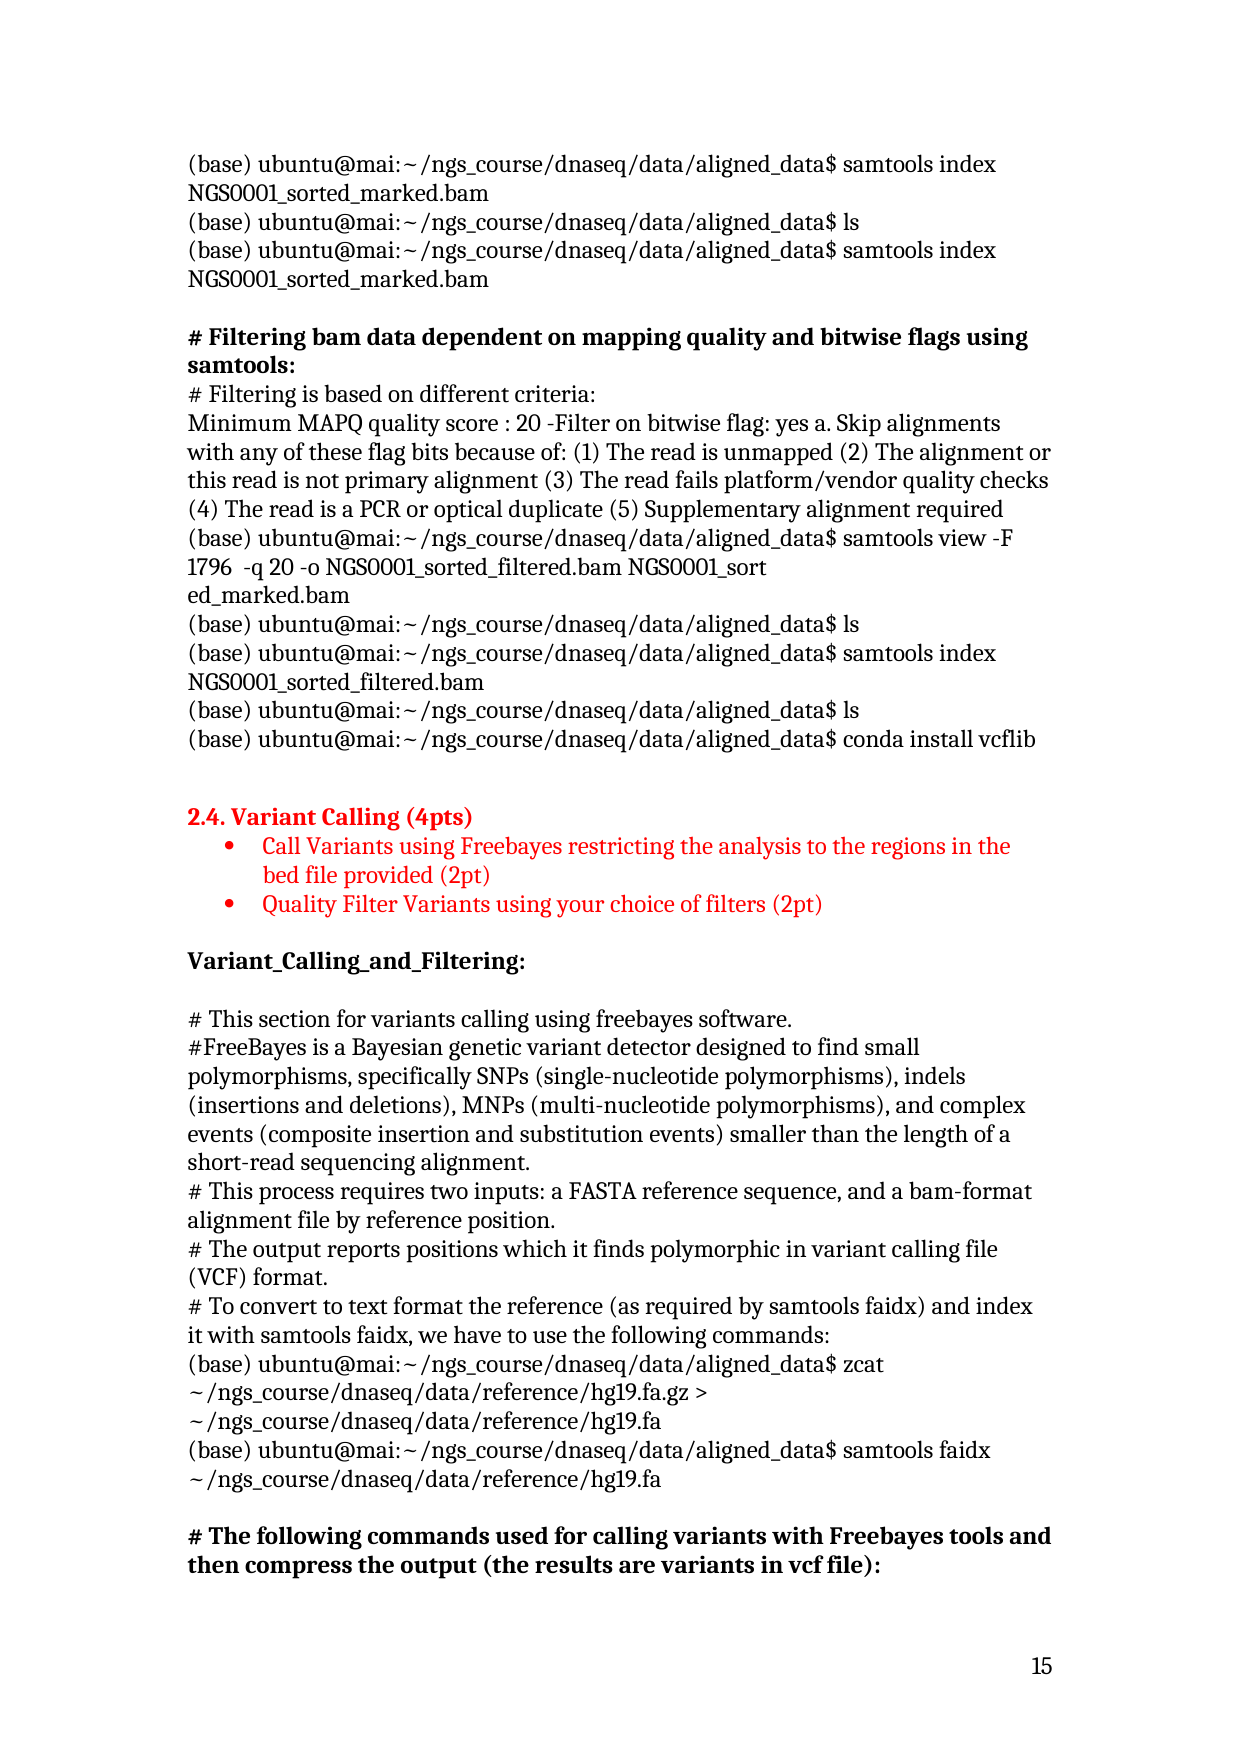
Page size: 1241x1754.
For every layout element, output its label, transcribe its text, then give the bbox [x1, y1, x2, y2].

text # This section for variants calling using freebayes software. [187, 1004, 1053, 1033]
text ed_marked.bam [187, 581, 1053, 610]
text (base) ubuntu@mai:~/ngs_course/dnaseq/data/aligned_data$ samtools view -F 1796 -q 20 -o NGS0001_sorted_filtered.bam NGS0001_sort [187, 524, 1053, 581]
text # The following commands used for calling variants with Freebayes tools and then compress the output (the results are variants in vcf file): [187, 1522, 1053, 1579]
subtitle 2.4. Variant Calling (4pts) [187, 803, 1053, 832]
text (base) ubuntu@mai:~/ngs_course/dnaseq/data/aligned_data$ conda install vcflib [187, 725, 1053, 754]
text # To convert to text format the reference (as required by samtools faidx) and index it with samtools faidx, we have to use the following commands: [187, 1292, 1053, 1349]
text # The output reports positions which it finds polymorphic in variant calling file (VCF) format. [187, 1234, 1053, 1292]
text # Filtering is based on different criteria: [187, 380, 1053, 409]
text Variant_Calling_and_Filtering: [187, 947, 1053, 976]
list Quality Filter Variants using your choice of filters (2pt) [225, 889, 1053, 918]
text (base) ubuntu@mai:~/ngs_course/dnaseq/data/aligned_data$ samtools index NGS0001_sorted_marked.bam [187, 150, 1053, 207]
text (base) ubuntu@mai:~/ngs_course/dnaseq/data/aligned_data$ samtools index NGS0001_sorted_marked.bam [187, 236, 1053, 294]
text Minimum MAPQ quality score : 20 -Filter on bitwise flag: yes a. Skip alignments with any of these flag bits because of: (1) The read is unmapped (2) The alignment or this read is not primary alignment (3) The read fails platform/vendor quality checks (4) The read is a PCR or optical duplicate (5) Supplementary alignment required [187, 409, 1053, 524]
text (base) ubuntu@mai:~/ngs_course/dnaseq/data/aligned_data$ samtools faidx ~/ngs_course/dnaseq/data/reference/hg19.fa [187, 1436, 1053, 1493]
text # Filtering bam data dependent on mapping quality and bitwise flags using samtools: [187, 322, 1053, 380]
text #FreeBayes is a Bayesian genetic variant detector designed to find small polymorphisms, specifically SNPs (single-nucleotide polymorphisms), indels (insertions and deletions), MNPs (multi-nucleotide polymorphisms), and complex events (composite insertion and substitution events) smaller than the length of a short-read sequencing alignment. [187, 1033, 1053, 1177]
text (base) ubuntu@mai:~/ngs_course/dnaseq/data/aligned_data$ ls [187, 610, 1053, 639]
list Call Variants using Freebayes restricting the analysis to the regions in the bed file provided (2pt) [225, 832, 1053, 889]
text # This process requires two inputs: a FASTA reference sequence, and a bam-format alignment file by reference position. [187, 1177, 1053, 1234]
text (base) ubuntu@mai:~/ngs_course/dnaseq/data/aligned_data$ ls [187, 696, 1053, 725]
text (base) ubuntu@mai:~/ngs_course/dnaseq/data/aligned_data$ zcat ~/ngs_course/dnaseq/data/reference/hg19.fa.gz > ~/ngs_course/dnaseq/data/reference/hg19.fa [187, 1349, 1053, 1436]
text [187, 207, 1053, 236]
text (base) ubuntu@mai:~/ngs_course/dnaseq/data/aligned_data$ samtools index NGS0001_sorted_filtered.bam [187, 639, 1053, 696]
